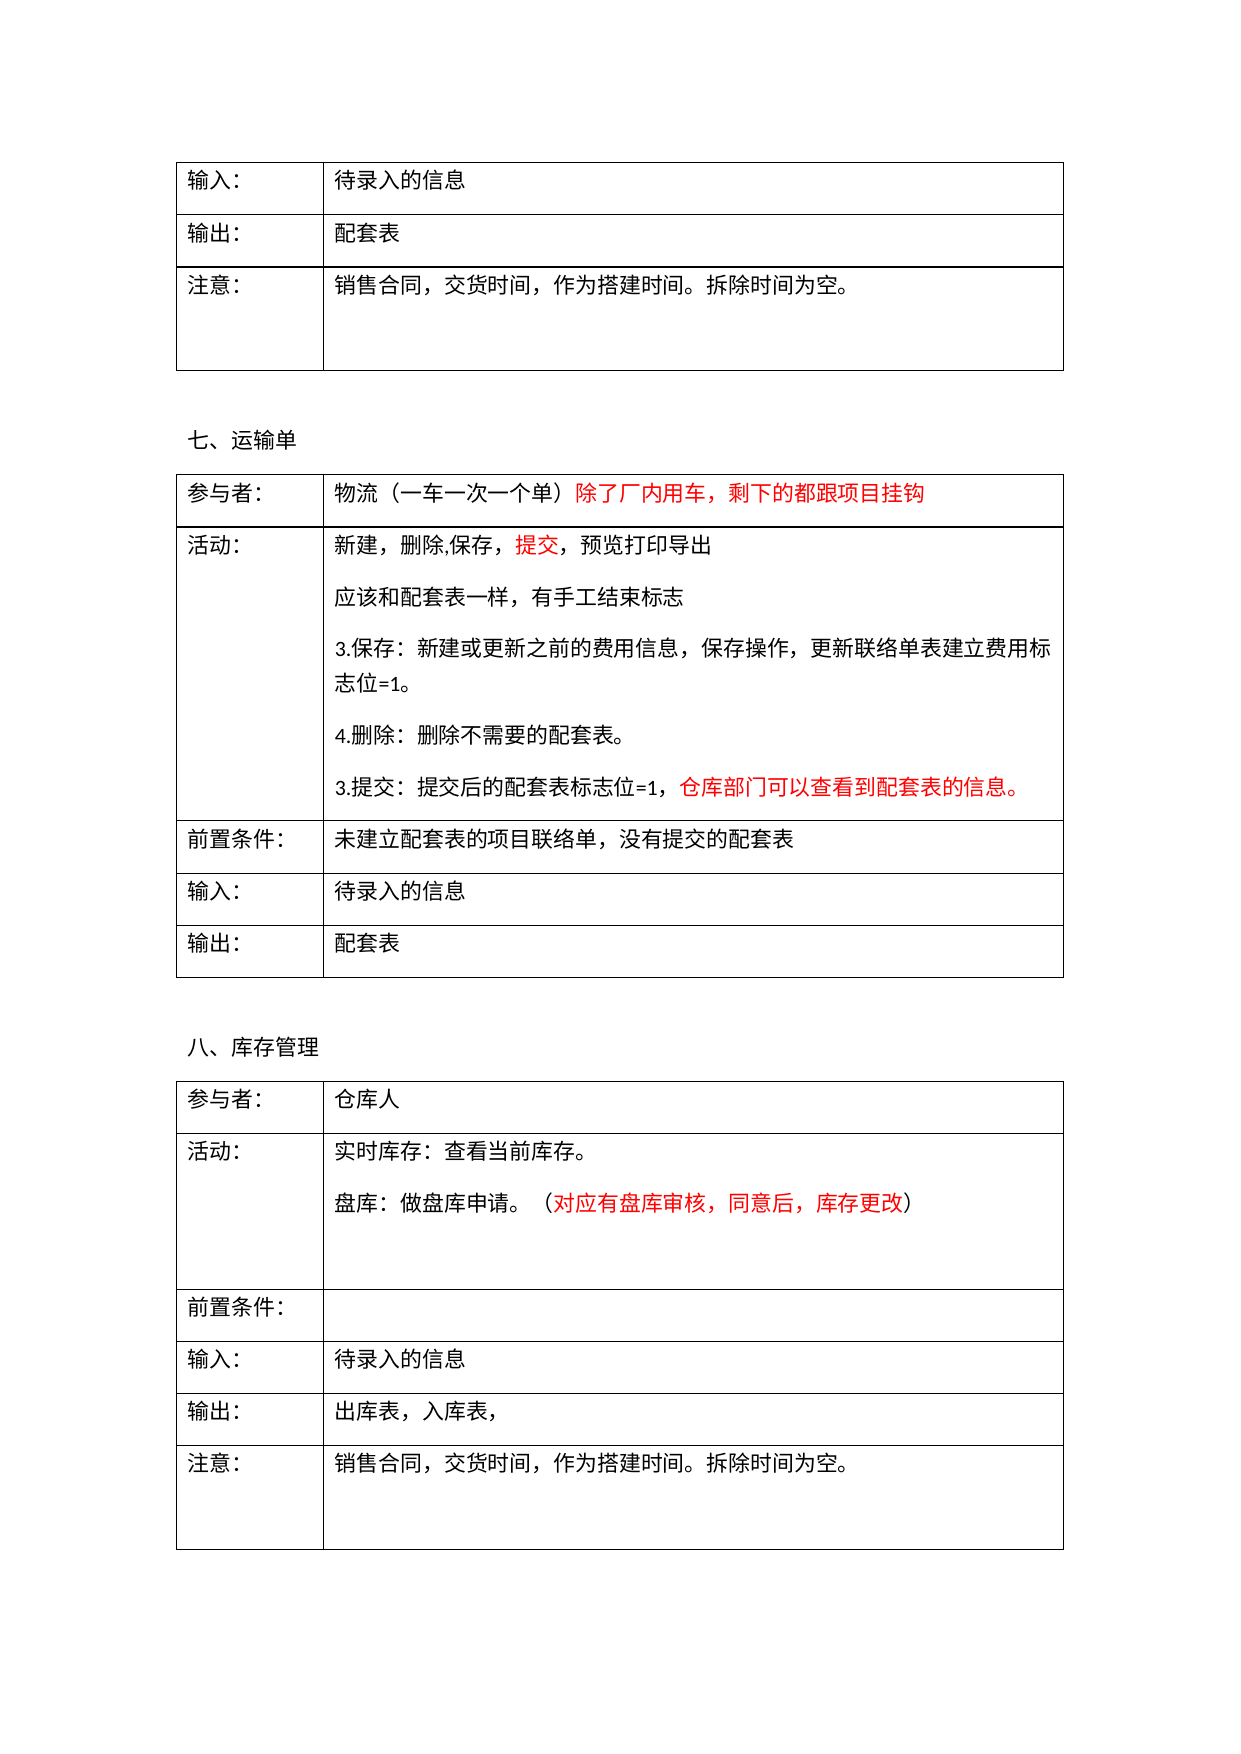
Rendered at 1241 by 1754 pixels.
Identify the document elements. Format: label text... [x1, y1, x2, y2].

list 运输单 [187, 422, 1053, 455]
table_cell 配套表 [324, 926, 1063, 977]
table_cell 输入： [177, 163, 323, 214]
table_cell 输出： [177, 1394, 323, 1445]
table_cell 待录入的信息 [324, 1342, 1063, 1393]
table_cell 输入： [177, 874, 323, 924]
table_cell 注意： [177, 1446, 323, 1549]
table_cell 新建，删除,保存，提交，预览打印导出 应该和配套表一样，有手工结束标志 保存：新建或更新之前的费用信息，保存操作，更新联络单表建立费用标志位=1。 删除：删除不需要的配套表。 3.提交：提交后的配套表标志位=1，仓库部门可以查看到配套表的信息。 [324, 528, 1063, 820]
table_cell 出库表，入库表， [324, 1394, 1063, 1445]
table_cell 待录入的信息 [324, 874, 1063, 924]
table_cell 输出： [177, 926, 323, 977]
table_cell 销售合同，交货时间，作为搭建时间。拆除时间为空。 [324, 1446, 1063, 1549]
table_cell [324, 1290, 1063, 1341]
table_cell 注意： [177, 268, 323, 370]
table_header 参与者： [177, 475, 323, 526]
table_cell 活动： [177, 1134, 323, 1288]
table_header 参与者： [177, 1082, 323, 1133]
table_cell 前置条件： [177, 1290, 323, 1341]
table_cell 输出： [177, 215, 323, 266]
table_cell 输入： [177, 1342, 323, 1393]
table_cell 未建立配套表的项目联络单，没有提交的配套表 [324, 821, 1063, 872]
list 库存管理 [187, 1029, 1053, 1062]
table_cell 实时库存：查看当前库存。 盘库：做盘库申请。（对应有盘库审核，同意后，库存更改） [324, 1134, 1063, 1288]
table_cell 活动： [177, 528, 323, 820]
table_header 物流（一车一次一个单）除了厂内用车，剩下的都跟项目挂钩 [324, 475, 1063, 526]
table_cell 前置条件： [177, 821, 323, 872]
table_cell 销售合同，交货时间，作为搭建时间。拆除时间为空。 [324, 268, 1063, 370]
table_cell 待录入的信息 [324, 163, 1063, 214]
table_header 仓库人 [324, 1082, 1063, 1133]
table_cell 配套表 [324, 215, 1063, 266]
